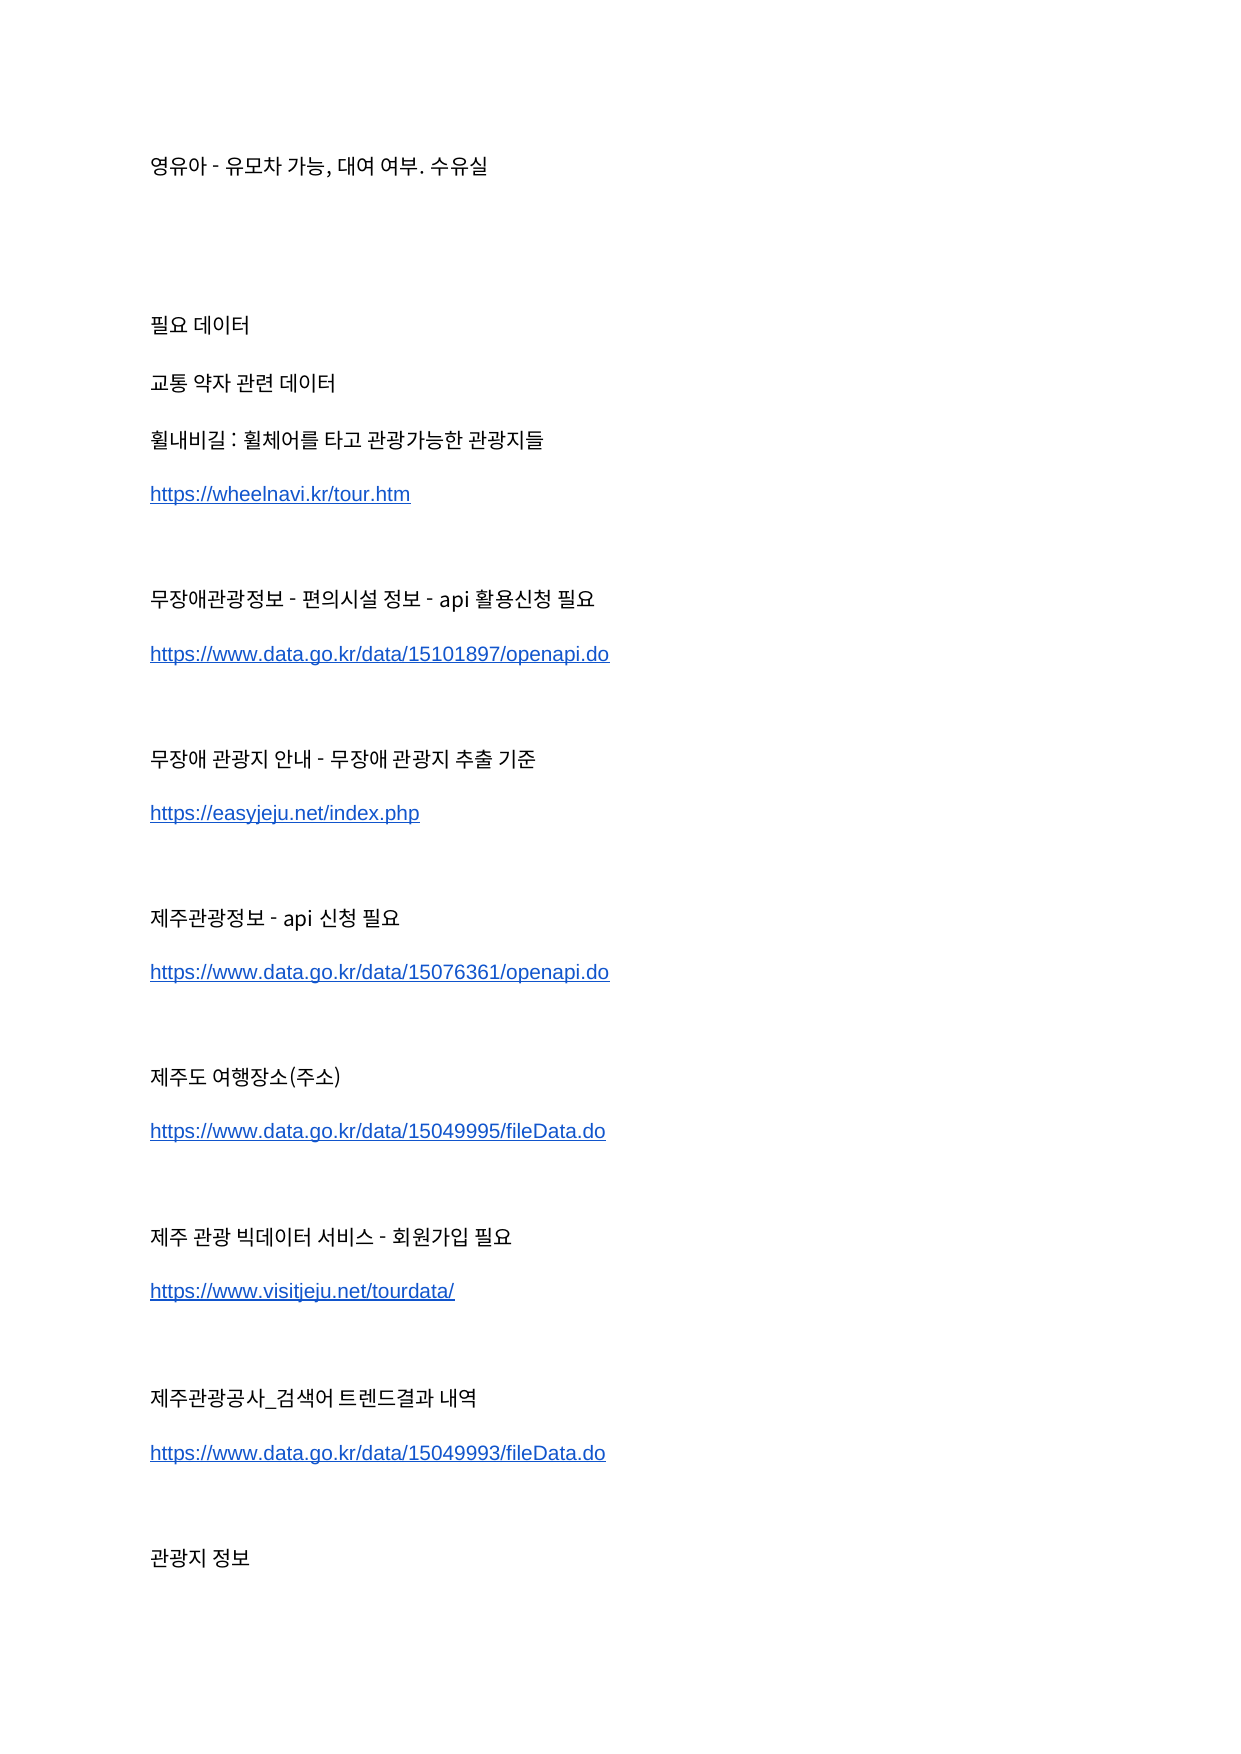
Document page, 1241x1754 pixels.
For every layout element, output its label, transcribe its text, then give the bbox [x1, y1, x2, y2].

text 제주관광공사_검색어 트렌드결과 내역 [150, 1383, 1090, 1413]
text 필요 데이터 [150, 309, 1090, 339]
text 제주 관광 빅데이터 서비스 - 회원가입 필요 [150, 1221, 1090, 1251]
text https://www.data.go.kr/data/15076361/openapi.do [150, 960, 1090, 984]
text https://www.data.go.kr/data/15101897/openapi.do [150, 641, 1090, 665]
text 교통 약자 관련 데이터 [150, 367, 1090, 397]
text https://easyjeju.net/index.php [150, 801, 1090, 824]
text 휠내비길 : 휠체어를 타고 관광가능한 관광지들 [150, 424, 1090, 455]
text https://www.data.go.kr/data/15049995/fileData.do [150, 1119, 1090, 1143]
text 제주도 여행장소(주소) [150, 1062, 1090, 1092]
text 영유아 - 유모차 가능, 대여 여부. 수유실 [150, 150, 1090, 180]
text 무장애관광정보 - 편의시설 정보 - api 활용신청 필요 [150, 584, 1090, 614]
text 무장애 관광지 안내 - 무장애 관광지 추출 기준 [150, 743, 1090, 773]
text 관광지 정보 [150, 1542, 1090, 1572]
text 제주관광정보 - api 신청 필요 [150, 902, 1090, 932]
text https://www.visitjeju.net/tourdata/ [150, 1278, 1090, 1302]
text https://wheelnavi.kr/tour.htm [150, 482, 1090, 506]
text https://www.data.go.kr/data/15049993/fileData.do [150, 1440, 1090, 1464]
